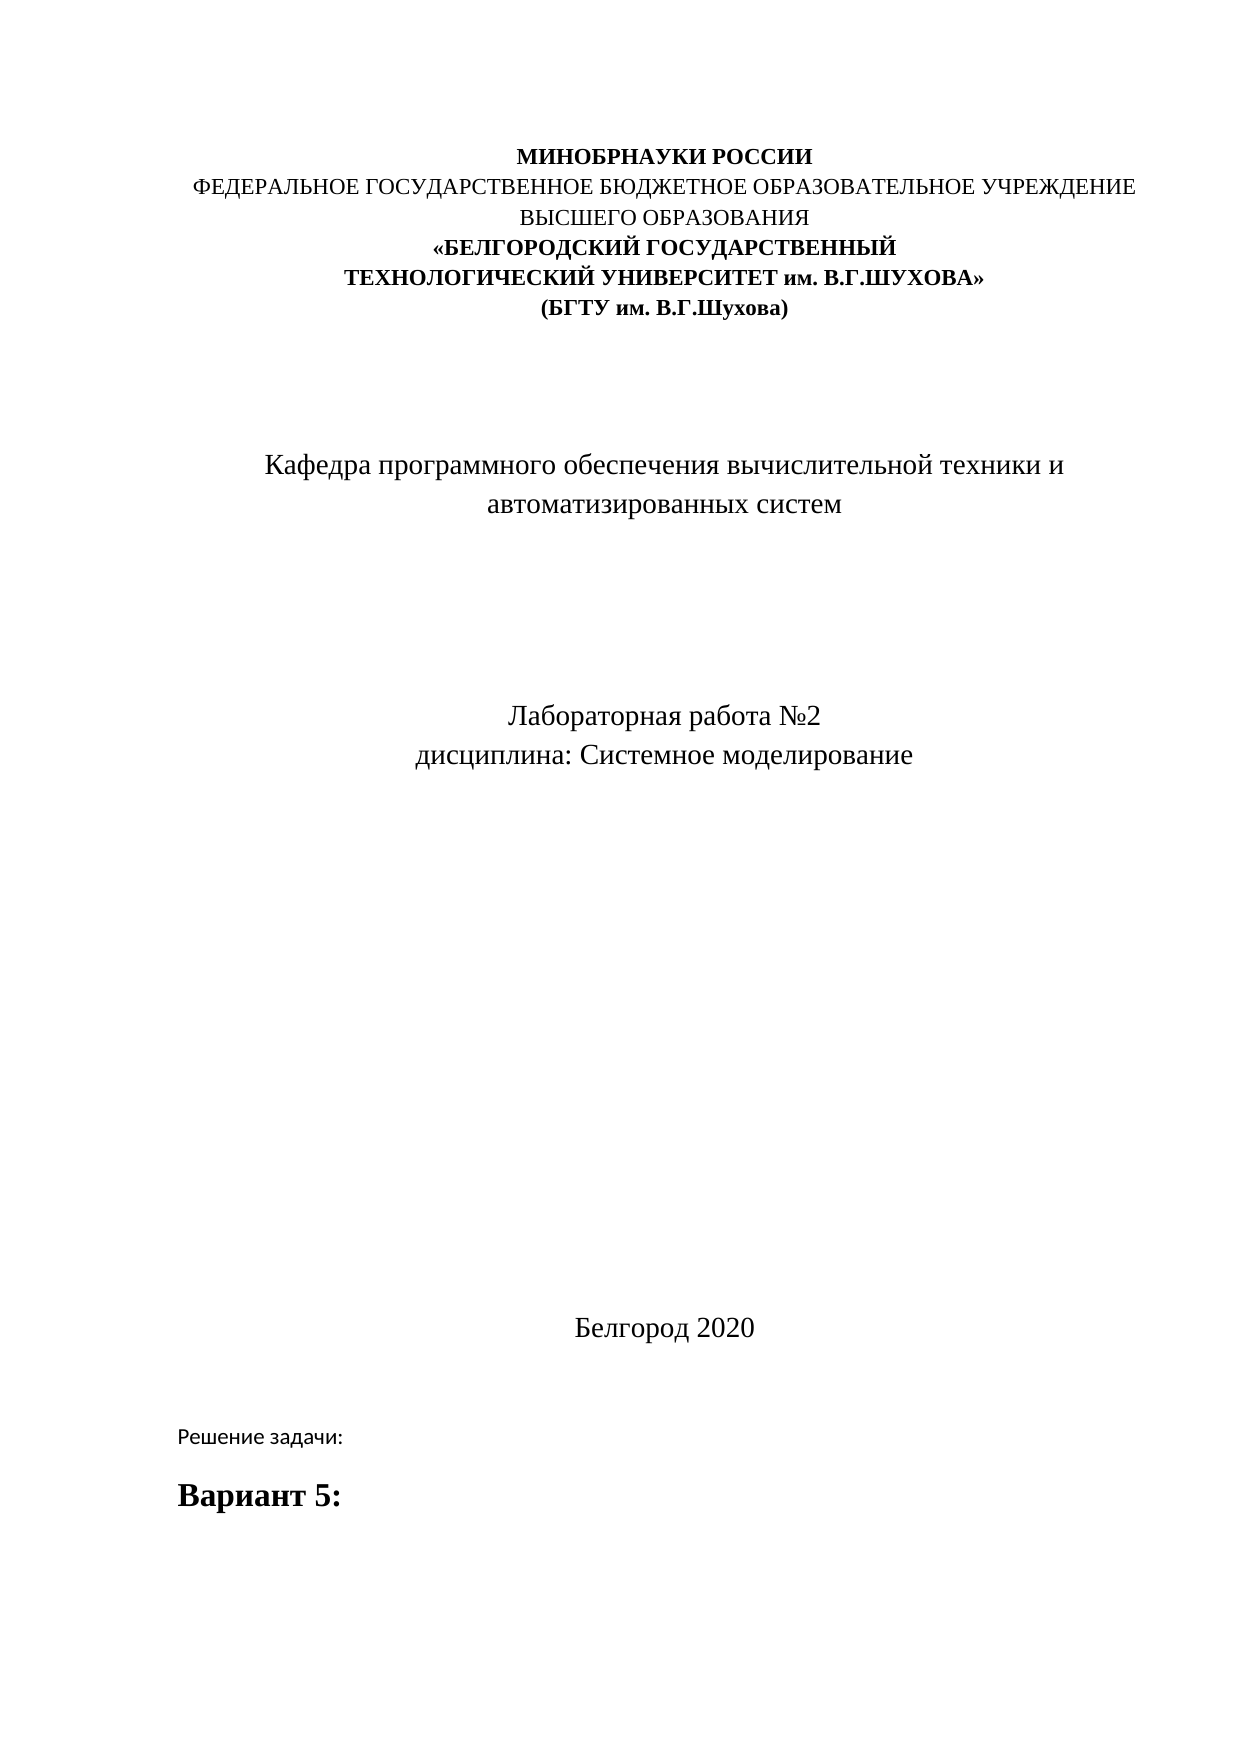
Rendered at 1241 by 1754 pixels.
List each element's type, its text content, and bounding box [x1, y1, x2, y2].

text Лабораторная работа №2 дисциплина: Системное моделирование [177, 698, 1152, 770]
text Решение задачи: [177, 1422, 1152, 1450]
text МИНОБРНАУКИ РОССИИ ФЕДЕРАЛЬНОЕ ГОСУДАРСТВЕННОЕ БЮДЖЕТНОЕ ОБРАЗОВАТЕЛЬНОЕ УЧРЕЖДЕНИЕ ВЫСШЕГО ОБРАЗОВАНИЯ «БЕЛГОРОДСКИЙ ГОСУДАРСТВЕННЫЙ ТЕХНОЛОГИЧЕСКИЙ УНИВЕРСИТЕТ им. В.Г.ШУХОВА» (БГТУ им. В.Г.Шухова) [177, 143, 1152, 321]
text Кафедра программного обеспечения вычислительной техники и автоматизированных систем [177, 447, 1152, 519]
text Вариант 5: [177, 1475, 1152, 1513]
text Белгород 2020 [177, 1310, 1152, 1343]
